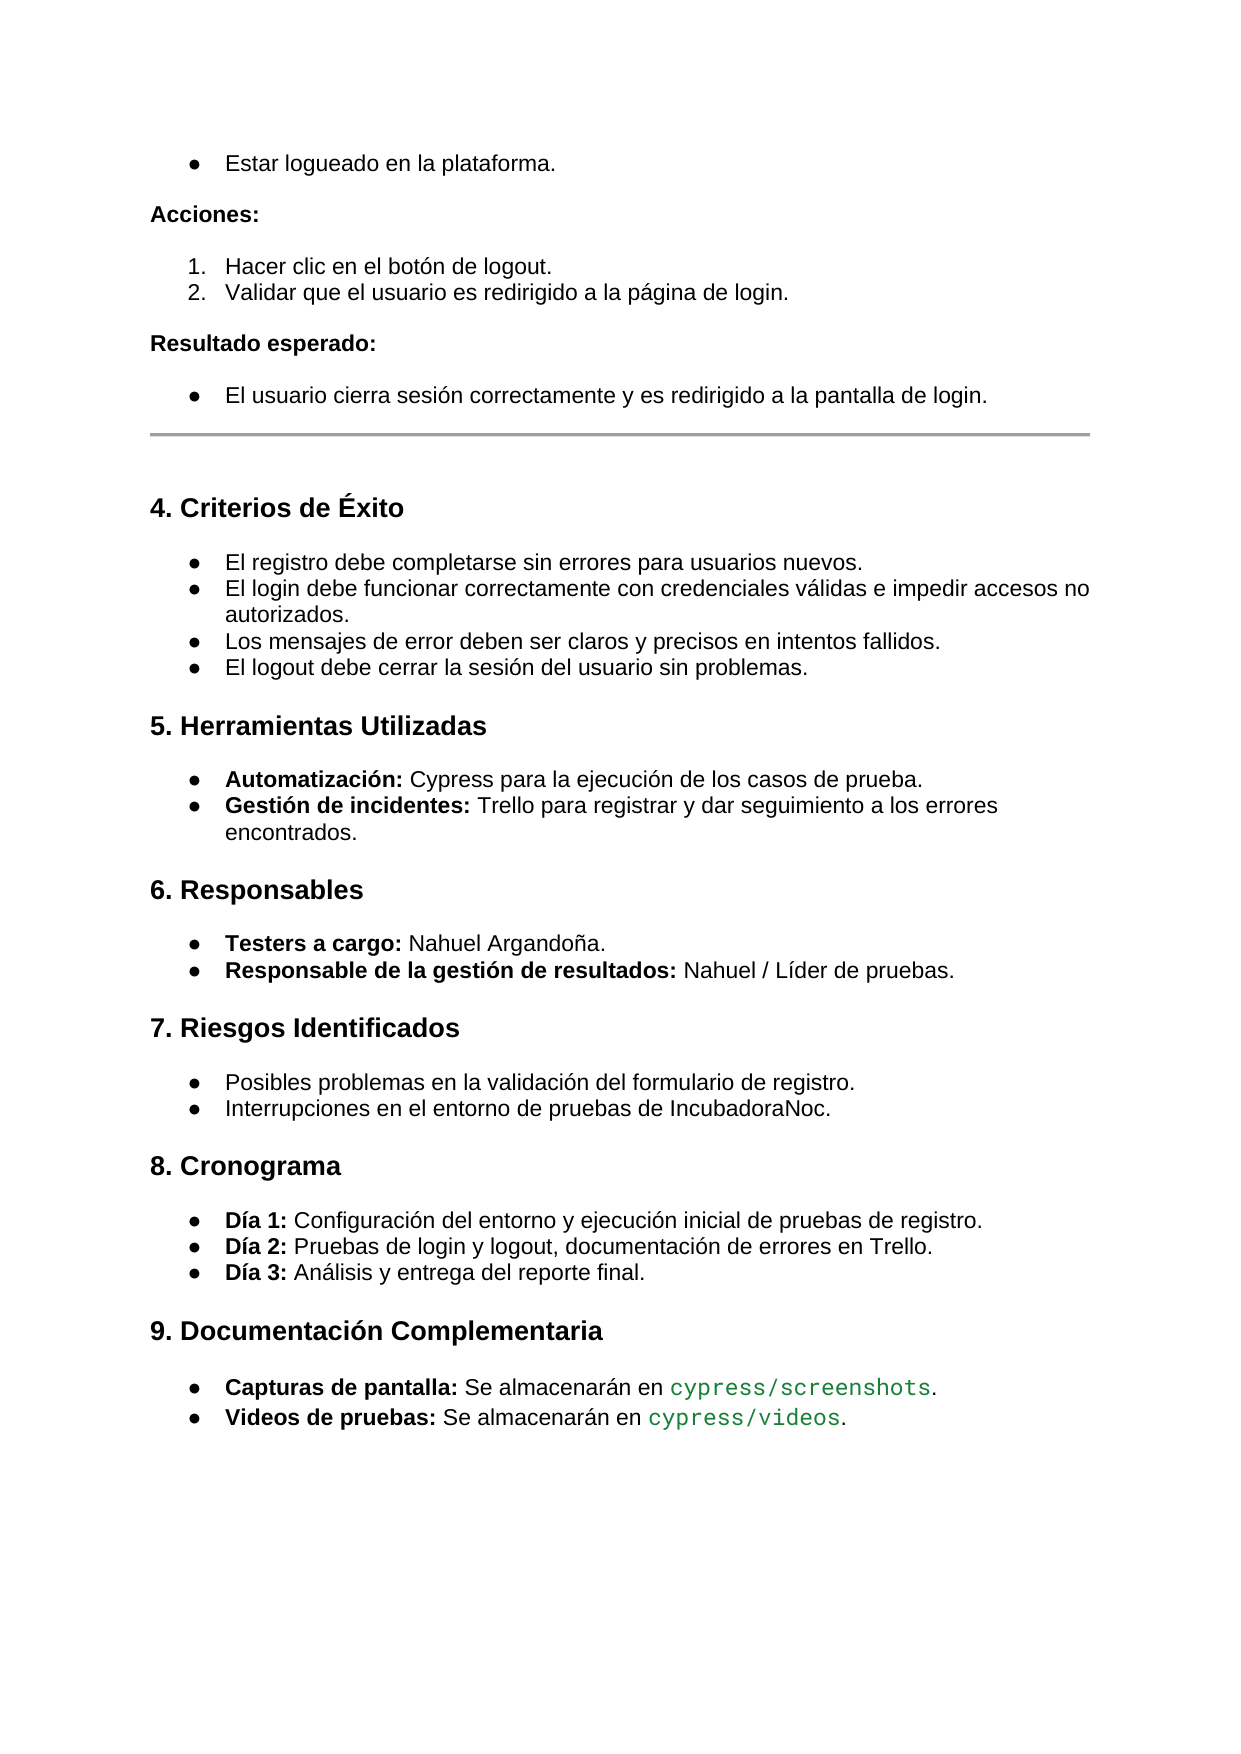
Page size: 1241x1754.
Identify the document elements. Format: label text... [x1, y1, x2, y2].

list Testers a cargo: Nahuel Argandoña. [187, 930, 1090, 957]
list Los mensajes de error deben ser claros y precisos en intentos fallidos. [187, 628, 1090, 654]
list Responsable de la gestión de resultados: Nahuel / Líder de pruebas. [187, 957, 1090, 983]
list Validar que el usuario es redirigido a la página de login. [187, 279, 1090, 305]
list Día 3: Análisis y entrega del reporte final. [187, 1259, 1090, 1286]
list Hacer clic en el botón de logout. [187, 253, 1090, 279]
list Interrupciones en el entorno de pruebas de IncubadoraNoc. [187, 1095, 1090, 1121]
list El usuario cierra sesión correctamente y es redirigido a la pantalla de login. [187, 382, 1090, 408]
subtitle 6. Responsables [150, 874, 1090, 905]
list Posibles problemas en la validación del formulario de registro. [187, 1068, 1090, 1095]
list Automatización: Cypress para la ejecución de los casos de prueba. [187, 766, 1090, 792]
list El logout debe cerrar la sesión del usuario sin problemas. [187, 654, 1090, 681]
list El registro debe completarse sin errores para usuarios nuevos. [187, 549, 1090, 575]
subtitle 5. Herramientas Utilizadas [150, 710, 1090, 741]
list Estar logueado en la plataforma. [187, 150, 1090, 176]
list El login debe funcionar correctamente con credenciales válidas e impedir accesos no autorizados. [187, 575, 1090, 628]
list Día 2: Pruebas de login y logout, documentación de errores en Trello. [187, 1233, 1090, 1259]
list Capturas de pantalla: Se almacenarán en cypress/screenshots. [187, 1371, 1090, 1401]
subtitle 7. Riesgos Identificados [150, 1012, 1090, 1043]
list Videos de pruebas: Se almacenarán en cypress/videos. [187, 1401, 1090, 1432]
subtitle 9. Documentación Complementaria [150, 1315, 1090, 1346]
text Acciones: [150, 201, 1090, 228]
text Resultado esperado: [150, 330, 1090, 357]
list Gestión de incidentes: Trello para registrar y dar seguimiento a los errores encontrados. [187, 792, 1090, 845]
subtitle 8. Cronograma [150, 1150, 1090, 1182]
subtitle 4. Criterios de Éxito [150, 492, 1090, 524]
list Día 1: Configuración del entorno y ejecución inicial de pruebas de registro. [187, 1207, 1090, 1233]
